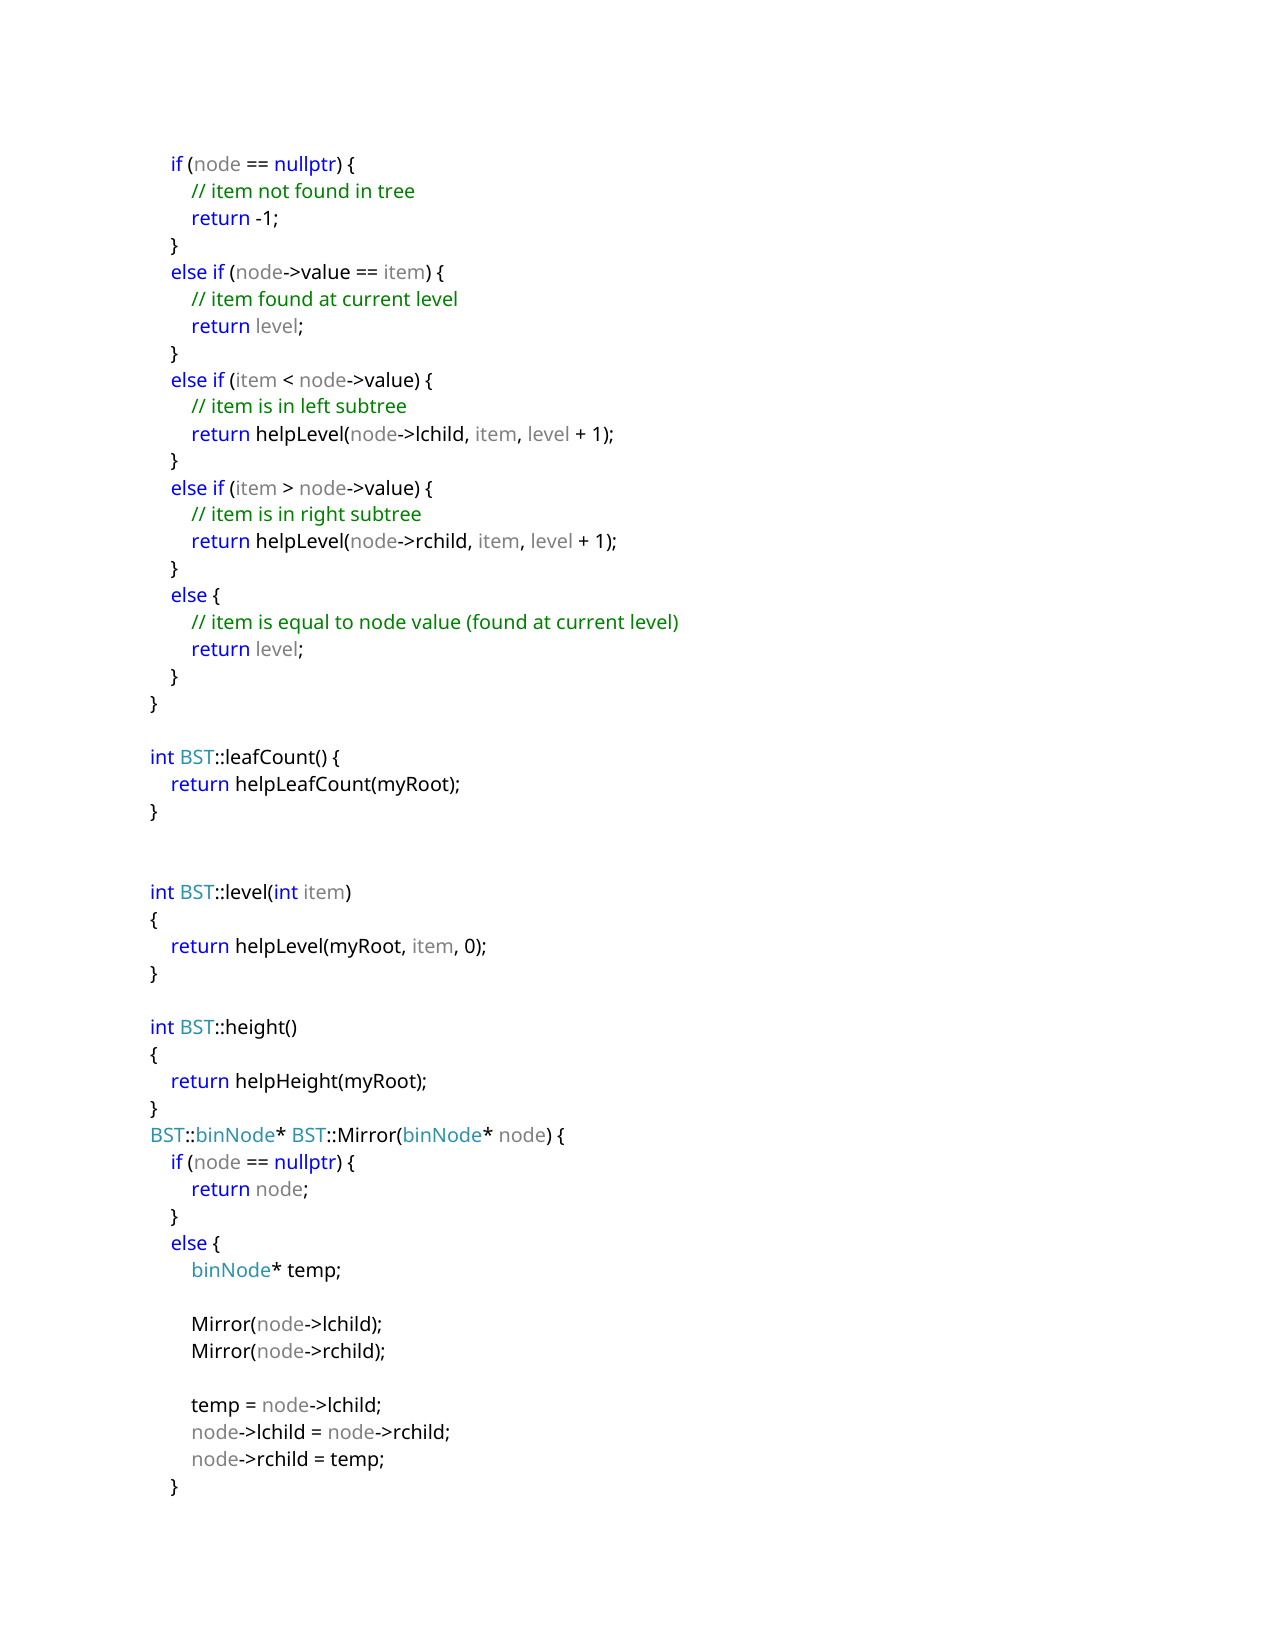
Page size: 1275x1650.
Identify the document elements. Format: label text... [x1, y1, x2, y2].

text return helpLevel(node->lchild, item, level + 1); [150, 420, 1125, 447]
text return level; [150, 312, 1125, 339]
text if (node == nullptr) { [150, 1148, 1125, 1175]
text // item is in left subtree [150, 393, 1125, 420]
text // item found at current level [150, 285, 1125, 312]
text int BST::height() [150, 1013, 1125, 1040]
text return level; [150, 636, 1125, 663]
text int BST::level(int item) [150, 878, 1125, 905]
text return helpLevel(node->rchild, item, level + 1); [150, 528, 1125, 555]
text node->lchild = node->rchild; [150, 1418, 1125, 1445]
text } [150, 339, 1125, 366]
text int BST::leafCount() { [150, 743, 1125, 771]
text } [150, 797, 1125, 824]
text } [150, 555, 1125, 582]
text BST::binNode* BST::Mirror(binNode* node) { [150, 1121, 1125, 1148]
text node->rchild = temp; [150, 1445, 1125, 1472]
text temp = node->lchild; [150, 1391, 1125, 1418]
text return node; [150, 1175, 1125, 1202]
text else { [150, 1229, 1125, 1256]
text } [150, 1094, 1125, 1121]
text { [150, 1040, 1125, 1067]
text else { [150, 582, 1125, 609]
text } [150, 1202, 1125, 1229]
text Mirror(node->rchild); [150, 1337, 1125, 1364]
text binNode* temp; [150, 1256, 1125, 1283]
text return helpHeight(myRoot); [150, 1067, 1125, 1094]
text else if (node->value == item) { [150, 258, 1125, 285]
text return helpLevel(myRoot, item, 0); [150, 932, 1125, 959]
text // item is equal to node value (found at current level) [150, 609, 1125, 636]
text } [150, 231, 1125, 258]
text return helpLeafCount(myRoot); [150, 771, 1125, 797]
text return -1; [150, 204, 1125, 231]
text // item not found in tree [150, 177, 1125, 204]
text else if (item > node->value) { [150, 474, 1125, 501]
text // item is in right subtree [150, 501, 1125, 528]
text } [150, 959, 1125, 986]
text { [150, 905, 1125, 932]
text } [150, 1472, 1125, 1499]
text } [150, 689, 1125, 717]
text Mirror(node->lchild); [150, 1310, 1125, 1337]
text if (node == nullptr) { [150, 150, 1125, 177]
text } [150, 663, 1125, 689]
text else if (item < node->value) { [150, 366, 1125, 393]
text } [150, 447, 1125, 474]
